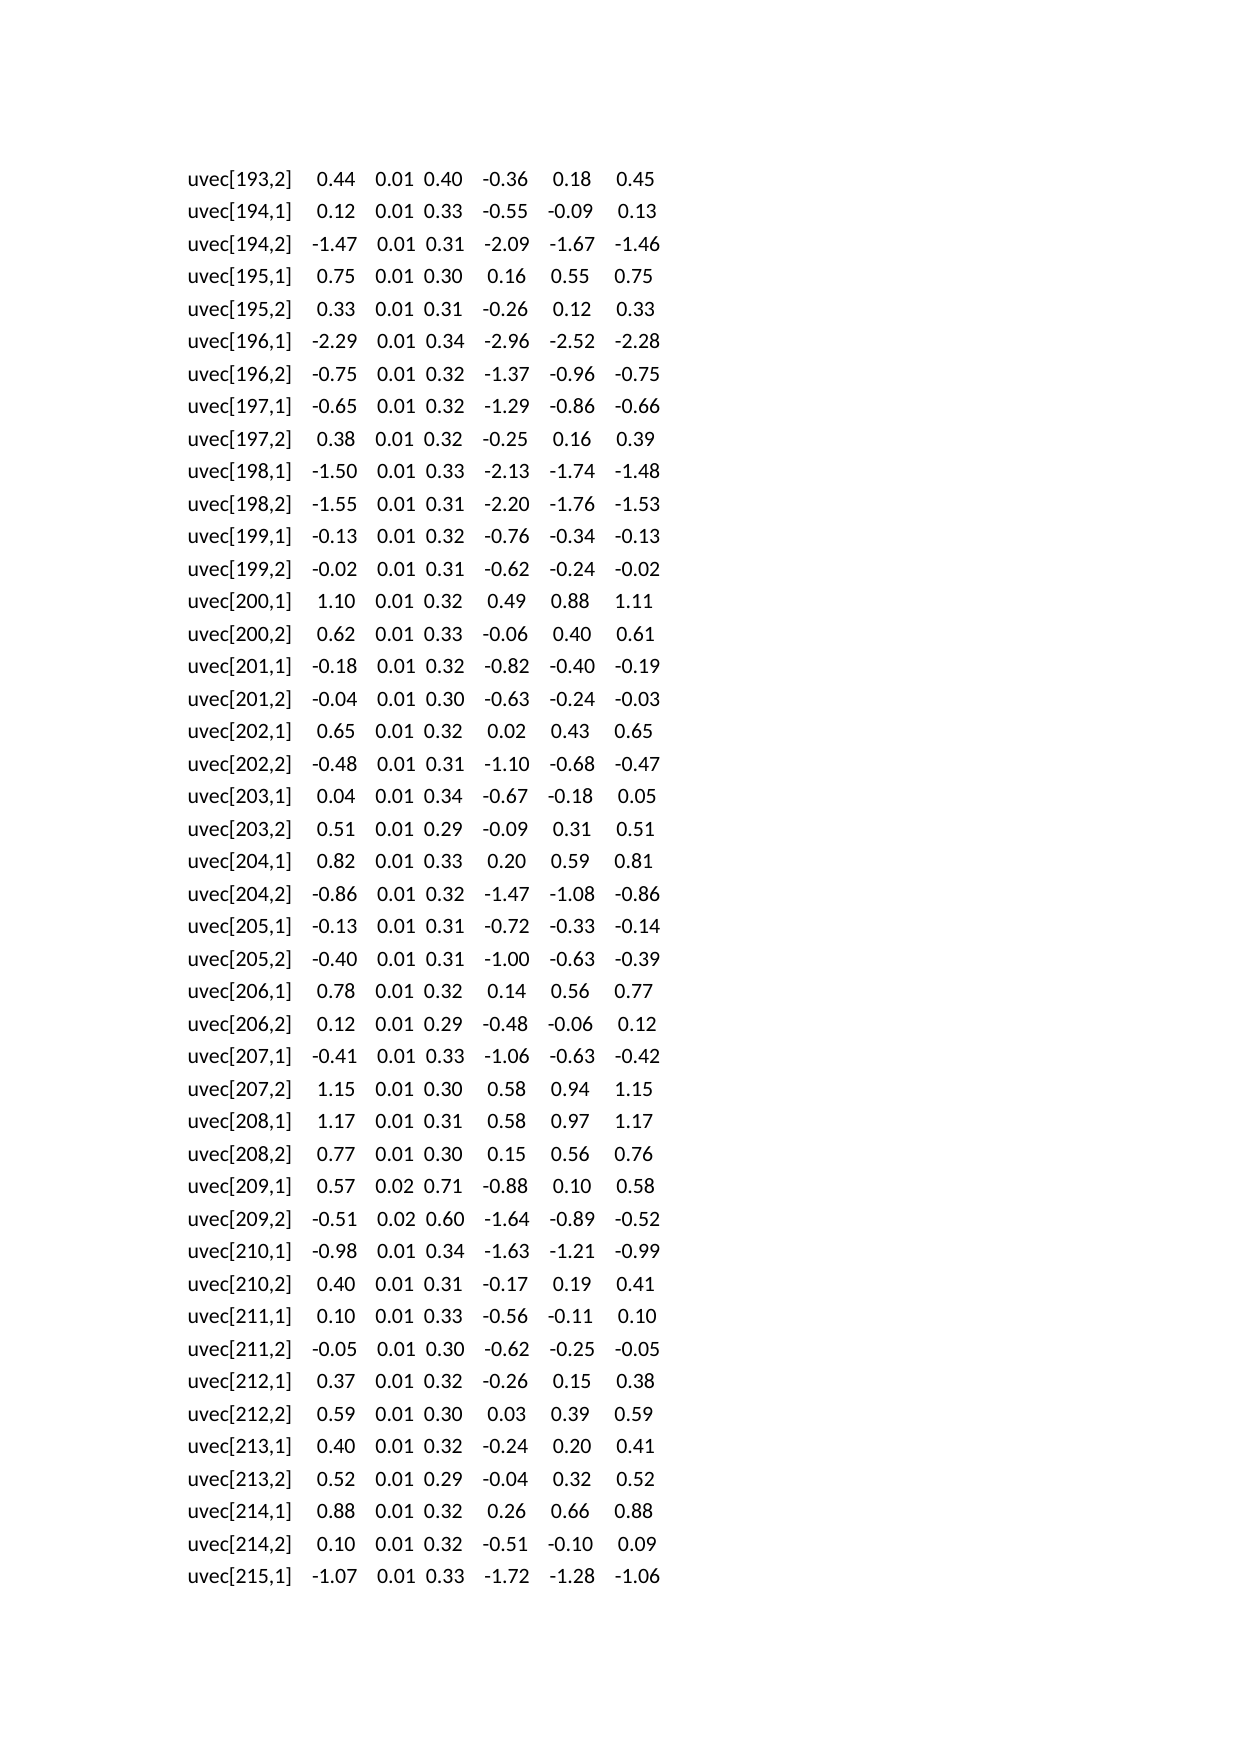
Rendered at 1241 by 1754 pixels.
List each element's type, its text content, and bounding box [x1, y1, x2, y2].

text uvec[200,2] 0.62 0.01 0.33 -0.06 0.40 0.61 [187, 617, 1053, 649]
text uvec[209,2] -0.51 0.02 0.60 -1.64 -0.89 -0.52 [187, 1202, 1053, 1234]
text uvec[196,1] -2.29 0.01 0.34 -2.96 -2.52 -2.28 [187, 324, 1053, 357]
text uvec[212,1] 0.37 0.01 0.32 -0.26 0.15 0.38 [187, 1364, 1053, 1397]
text uvec[201,2] -0.04 0.01 0.30 -0.63 -0.24 -0.03 [187, 682, 1053, 714]
text uvec[193,2] 0.44 0.01 0.40 -0.36 0.18 0.45 [187, 162, 1053, 194]
text uvec[205,1] -0.13 0.01 0.31 -0.72 -0.33 -0.14 [187, 909, 1053, 942]
text uvec[206,1] 0.78 0.01 0.32 0.14 0.56 0.77 [187, 974, 1053, 1007]
text uvec[213,2] 0.52 0.01 0.29 -0.04 0.32 0.52 [187, 1462, 1053, 1494]
text uvec[204,1] 0.82 0.01 0.33 0.20 0.59 0.81 [187, 844, 1053, 877]
text uvec[208,1] 1.17 0.01 0.31 0.58 0.97 1.17 [187, 1104, 1053, 1137]
text uvec[208,2] 0.77 0.01 0.30 0.15 0.56 0.76 [187, 1137, 1053, 1169]
text uvec[210,2] 0.40 0.01 0.31 -0.17 0.19 0.41 [187, 1267, 1053, 1299]
text uvec[198,1] -1.50 0.01 0.33 -2.13 -1.74 -1.48 [187, 454, 1053, 487]
text uvec[199,2] -0.02 0.01 0.31 -0.62 -0.24 -0.02 [187, 552, 1053, 584]
text uvec[215,1] -1.07 0.01 0.33 -1.72 -1.28 -1.06 [187, 1559, 1053, 1592]
text uvec[200,1] 1.10 0.01 0.32 0.49 0.88 1.11 [187, 584, 1053, 617]
text uvec[204,2] -0.86 0.01 0.32 -1.47 -1.08 -0.86 [187, 877, 1053, 909]
text uvec[202,2] -0.48 0.01 0.31 -1.10 -0.68 -0.47 [187, 747, 1053, 779]
text uvec[195,2] 0.33 0.01 0.31 -0.26 0.12 0.33 [187, 292, 1053, 324]
text uvec[201,1] -0.18 0.01 0.32 -0.82 -0.40 -0.19 [187, 649, 1053, 682]
text uvec[211,1] 0.10 0.01 0.33 -0.56 -0.11 0.10 [187, 1299, 1053, 1332]
text uvec[197,1] -0.65 0.01 0.32 -1.29 -0.86 -0.66 [187, 389, 1053, 422]
text uvec[198,2] -1.55 0.01 0.31 -2.20 -1.76 -1.53 [187, 487, 1053, 519]
text uvec[213,1] 0.40 0.01 0.32 -0.24 0.20 0.41 [187, 1429, 1053, 1462]
text uvec[214,2] 0.10 0.01 0.32 -0.51 -0.10 0.09 [187, 1527, 1053, 1559]
text uvec[203,1] 0.04 0.01 0.34 -0.67 -0.18 0.05 [187, 779, 1053, 812]
text uvec[206,2] 0.12 0.01 0.29 -0.48 -0.06 0.12 [187, 1007, 1053, 1039]
text uvec[194,1] 0.12 0.01 0.33 -0.55 -0.09 0.13 [187, 194, 1053, 227]
text uvec[214,1] 0.88 0.01 0.32 0.26 0.66 0.88 [187, 1494, 1053, 1527]
text uvec[195,1] 0.75 0.01 0.30 0.16 0.55 0.75 [187, 259, 1053, 292]
text uvec[194,2] -1.47 0.01 0.31 -2.09 -1.67 -1.46 [187, 227, 1053, 259]
text uvec[210,1] -0.98 0.01 0.34 -1.63 -1.21 -0.99 [187, 1234, 1053, 1267]
text uvec[207,2] 1.15 0.01 0.30 0.58 0.94 1.15 [187, 1072, 1053, 1104]
text uvec[196,2] -0.75 0.01 0.32 -1.37 -0.96 -0.75 [187, 357, 1053, 389]
text uvec[209,1] 0.57 0.02 0.71 -0.88 0.10 0.58 [187, 1169, 1053, 1202]
text uvec[202,1] 0.65 0.01 0.32 0.02 0.43 0.65 [187, 714, 1053, 747]
text uvec[207,1] -0.41 0.01 0.33 -1.06 -0.63 -0.42 [187, 1039, 1053, 1072]
text uvec[211,2] -0.05 0.01 0.30 -0.62 -0.25 -0.05 [187, 1332, 1053, 1364]
text uvec[203,2] 0.51 0.01 0.29 -0.09 0.31 0.51 [187, 812, 1053, 844]
text uvec[199,1] -0.13 0.01 0.32 -0.76 -0.34 -0.13 [187, 519, 1053, 552]
text uvec[212,2] 0.59 0.01 0.30 0.03 0.39 0.59 [187, 1397, 1053, 1429]
text uvec[205,2] -0.40 0.01 0.31 -1.00 -0.63 -0.39 [187, 942, 1053, 974]
text uvec[197,2] 0.38 0.01 0.32 -0.25 0.16 0.39 [187, 422, 1053, 454]
